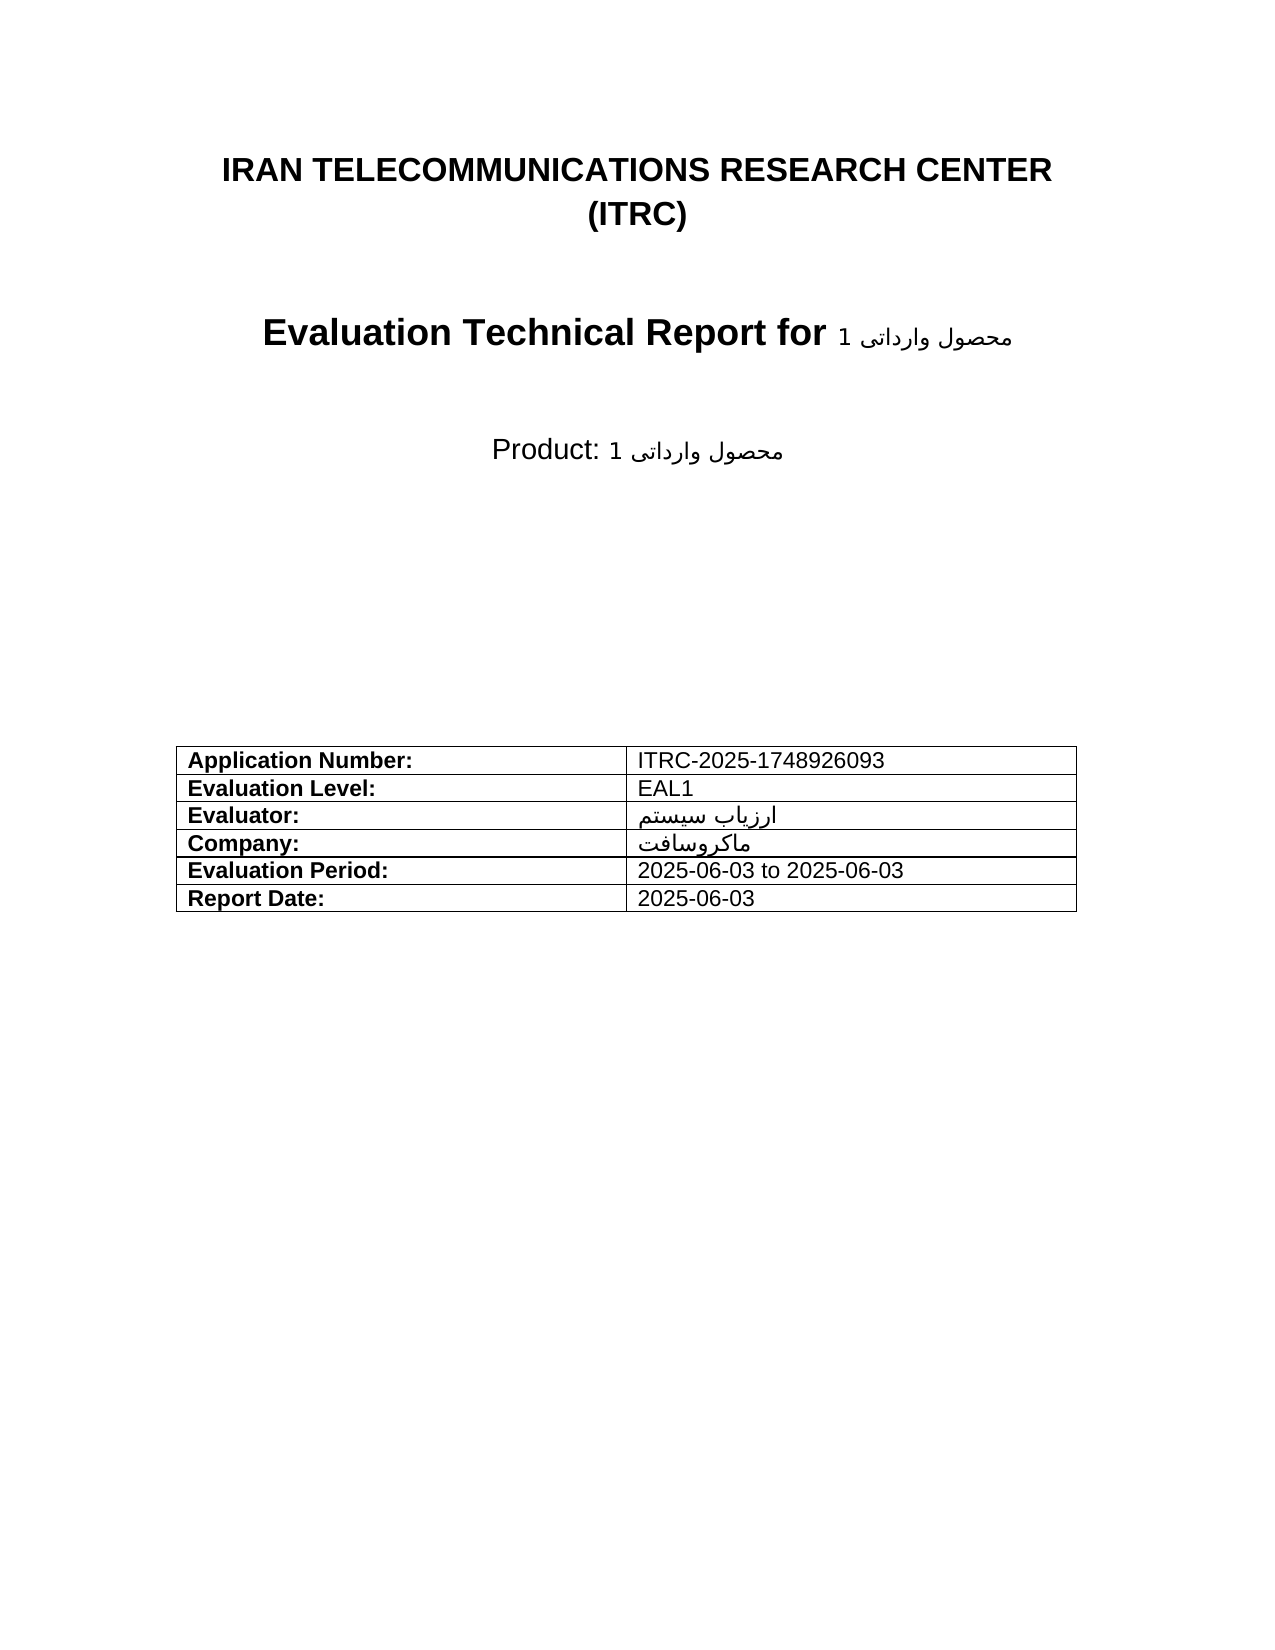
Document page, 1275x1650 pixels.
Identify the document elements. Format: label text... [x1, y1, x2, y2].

table_cell 2025-06-03 [627, 885, 1076, 911]
table_cell Report Date: [177, 885, 626, 911]
text Evaluation Technical Report for محصول وارداتی 1 [187, 310, 1087, 353]
table_cell Evaluator: [177, 802, 626, 829]
table_cell EAL1 [627, 775, 1076, 801]
table_cell ماکروسافت [627, 830, 1076, 856]
table_header ITRC-2025-1748926093 [627, 747, 1076, 774]
table_cell Evaluation Level: [177, 775, 626, 801]
table_cell ارزیاب سیستم [627, 802, 1076, 829]
table_header Application Number: [177, 747, 626, 774]
table_cell 2025-06-03 to 2025-06-03 [627, 858, 1076, 884]
table_cell Company: [177, 830, 626, 856]
table_cell Evaluation Period: [177, 858, 626, 884]
text IRAN TELECOMMUNICATIONS RESEARCH CENTER (ITRC) [187, 150, 1087, 233]
text Product: محصول وارداتی 1 [187, 432, 1087, 465]
